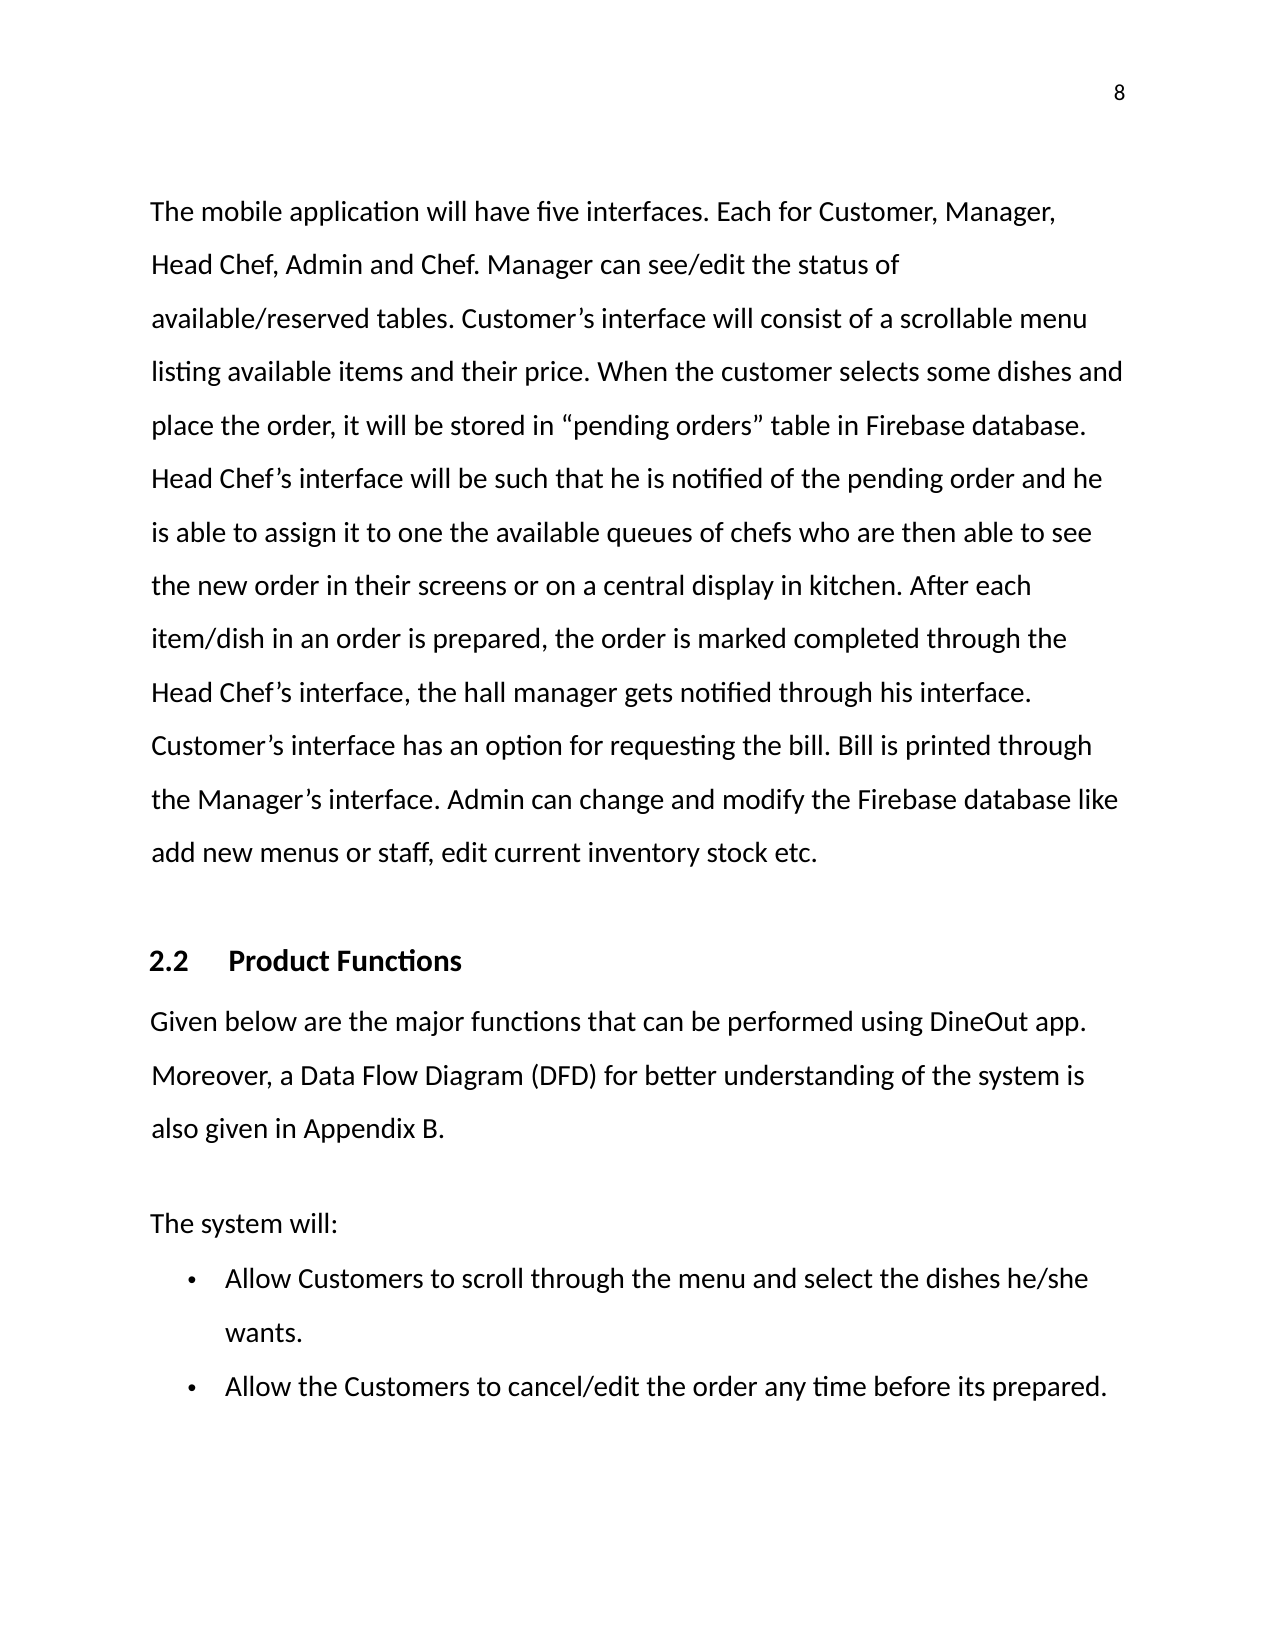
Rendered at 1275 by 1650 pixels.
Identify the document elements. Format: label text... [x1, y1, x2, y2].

text The system will: [150, 1206, 1125, 1241]
text The mobile application will have five interfaces. Each for Customer, Manager, Head Chef, Admin and Chef. Manager can see/edit the status of available/reserved tables. Customer’s interface will consist of a scrollable menu listing available items and their price. When the customer selects some dishes and place the order, it will be stored in “pending orders” table in Firebase database. Head Chef’s interface will be such that he is notified of the pending order and he is able to assign it to one the available queues of chefs who are then able to see the new order in their screens or on a central display in kitchen. After each item/dish in an order is prepared, the order is marked completed through the Head Chef’s interface, the hall manager gets notified through his interface. Customer’s interface has an option for requesting the bill. Bill is printed through the Manager’s interface. Admin can change and modify the Firebase database like add new menus or staff, edit current inventory stock etc. [150, 193, 1125, 870]
list Allow Customers to scroll through the menu and select the dishes he/she wants. [187, 1260, 1125, 1349]
list Allow the Customers to cancel/edit the order any time before its prepared. [187, 1368, 1125, 1404]
text Given below are the major functions that can be performed using DineOut app. Moreover, a Data Flow Diagram (DFD) for better understanding of the system is also given in Appendix B. [150, 1003, 1125, 1146]
text 2.2 Product Functions [148, 941, 1125, 979]
